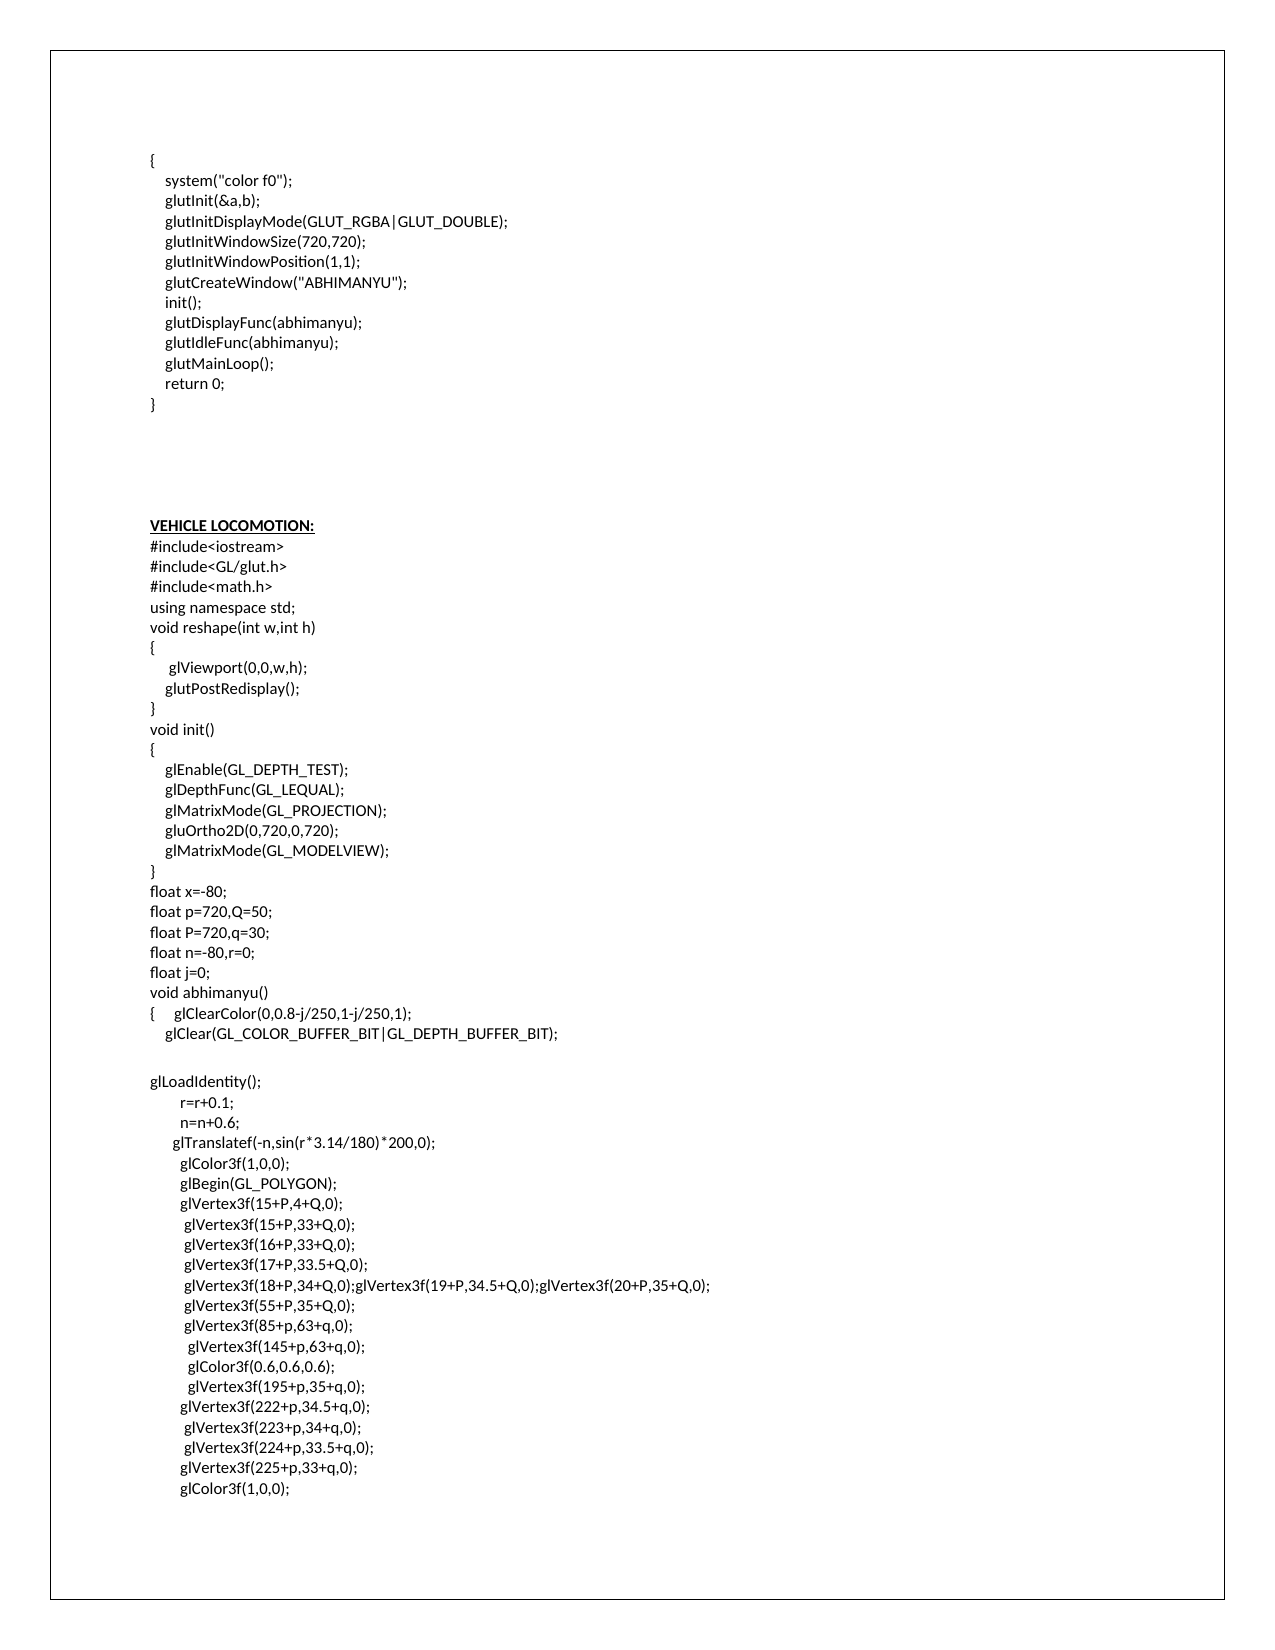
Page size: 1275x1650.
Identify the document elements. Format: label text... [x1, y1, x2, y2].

text float P=720,q=30; [150, 922, 1125, 942]
text glClear(GL_COLOR_BUFFER_BIT|GL_DEPTH_BUFFER_BIT); [150, 1023, 1125, 1044]
text glutIdleFunc(abhimanyu); [150, 333, 1125, 353]
text glVertex3f(195+p,35+q,0); [150, 1376, 1125, 1397]
text glVertex3f(222+p,34.5+q,0); [150, 1397, 1125, 1417]
text glColor3f(1,0,0); [150, 1478, 1125, 1498]
text glutInitWindowPosition(1,1); [150, 252, 1125, 272]
text { glClearColor(0,0.8-j/250,1-j/250,1); [150, 1003, 1125, 1023]
text #include<math.h> [150, 577, 1125, 597]
text float x=-80; [150, 881, 1125, 902]
text glColor3f(0.6,0.6,0.6); [150, 1356, 1125, 1376]
text glutMainLoop(); [150, 353, 1125, 373]
text glBegin(GL_POLYGON); [150, 1173, 1125, 1194]
text glVertex3f(15+P,33+Q,0); [150, 1214, 1125, 1234]
text gluOrtho2D(0,720,0,720); [150, 820, 1125, 841]
text glVertex3f(16+P,33+Q,0); [150, 1234, 1125, 1254]
text n=n+0.6; [150, 1112, 1125, 1133]
text r=r+0.1; [150, 1092, 1125, 1112]
text glMatrixMode(GL_MODELVIEW); [150, 841, 1125, 861]
text glLoadIdentity(); [150, 1072, 1125, 1092]
text glVertex3f(55+P,35+Q,0); [150, 1295, 1125, 1316]
text glutPostRedisplay(); [150, 678, 1125, 698]
text glDepthFunc(GL_LEQUAL); [150, 780, 1125, 800]
text init(); [150, 292, 1125, 312]
text glVertex3f(85+p,63+q,0); [150, 1316, 1125, 1336]
text glViewport(0,0,w,h); [150, 658, 1125, 678]
text float p=720,Q=50; [150, 902, 1125, 922]
text glColor3f(1,0,0); [150, 1153, 1125, 1173]
text glutInitWindowSize(720,720); [150, 231, 1125, 252]
text glutDisplayFunc(abhimanyu); [150, 312, 1125, 333]
text system("color f0"); [150, 170, 1125, 191]
text glTranslatef(-n,sin(r*3.14/180)*200,0); [150, 1133, 1125, 1153]
text glVertex3f(223+p,34+q,0); [150, 1417, 1125, 1437]
text glEnable(GL_DEPTH_TEST); [150, 759, 1125, 780]
text glVertex3f(17+P,33.5+Q,0); [150, 1254, 1125, 1275]
text void abhimanyu() [150, 983, 1125, 1003]
text } [150, 698, 1125, 719]
text glutInit(&a,b); [150, 191, 1125, 211]
text glMatrixMode(GL_PROJECTION); [150, 800, 1125, 820]
text float n=-80,r=0; [150, 942, 1125, 962]
text { [150, 150, 1125, 170]
text { [150, 739, 1125, 759]
text glVertex3f(224+p,33.5+q,0); [150, 1437, 1125, 1458]
text { [150, 637, 1125, 658]
text VEHICLE LOCOMOTION: [150, 516, 1125, 536]
text glVertex3f(145+p,63+q,0); [150, 1336, 1125, 1356]
text using namespace std; [150, 597, 1125, 617]
text glutCreateWindow("ABHIMANYU"); [150, 272, 1125, 292]
text #include<GL/glut.h> [150, 556, 1125, 577]
text #include<iostream> [150, 536, 1125, 556]
text void reshape(int w,int h) [150, 617, 1125, 637]
text float j=0; [150, 962, 1125, 983]
text void init() [150, 719, 1125, 739]
text glVertex3f(18+P,34+Q,0);glVertex3f(19+P,34.5+Q,0);glVertex3f(20+P,35+Q,0); [150, 1275, 1125, 1295]
text glutInitDisplayMode(GLUT_RGBA|GLUT_DOUBLE); [150, 211, 1125, 231]
text glVertex3f(15+P,4+Q,0); [150, 1194, 1125, 1214]
text } [150, 861, 1125, 881]
text } [150, 394, 1125, 414]
text return 0; [150, 373, 1125, 394]
text glVertex3f(225+p,33+q,0); [150, 1458, 1125, 1478]
